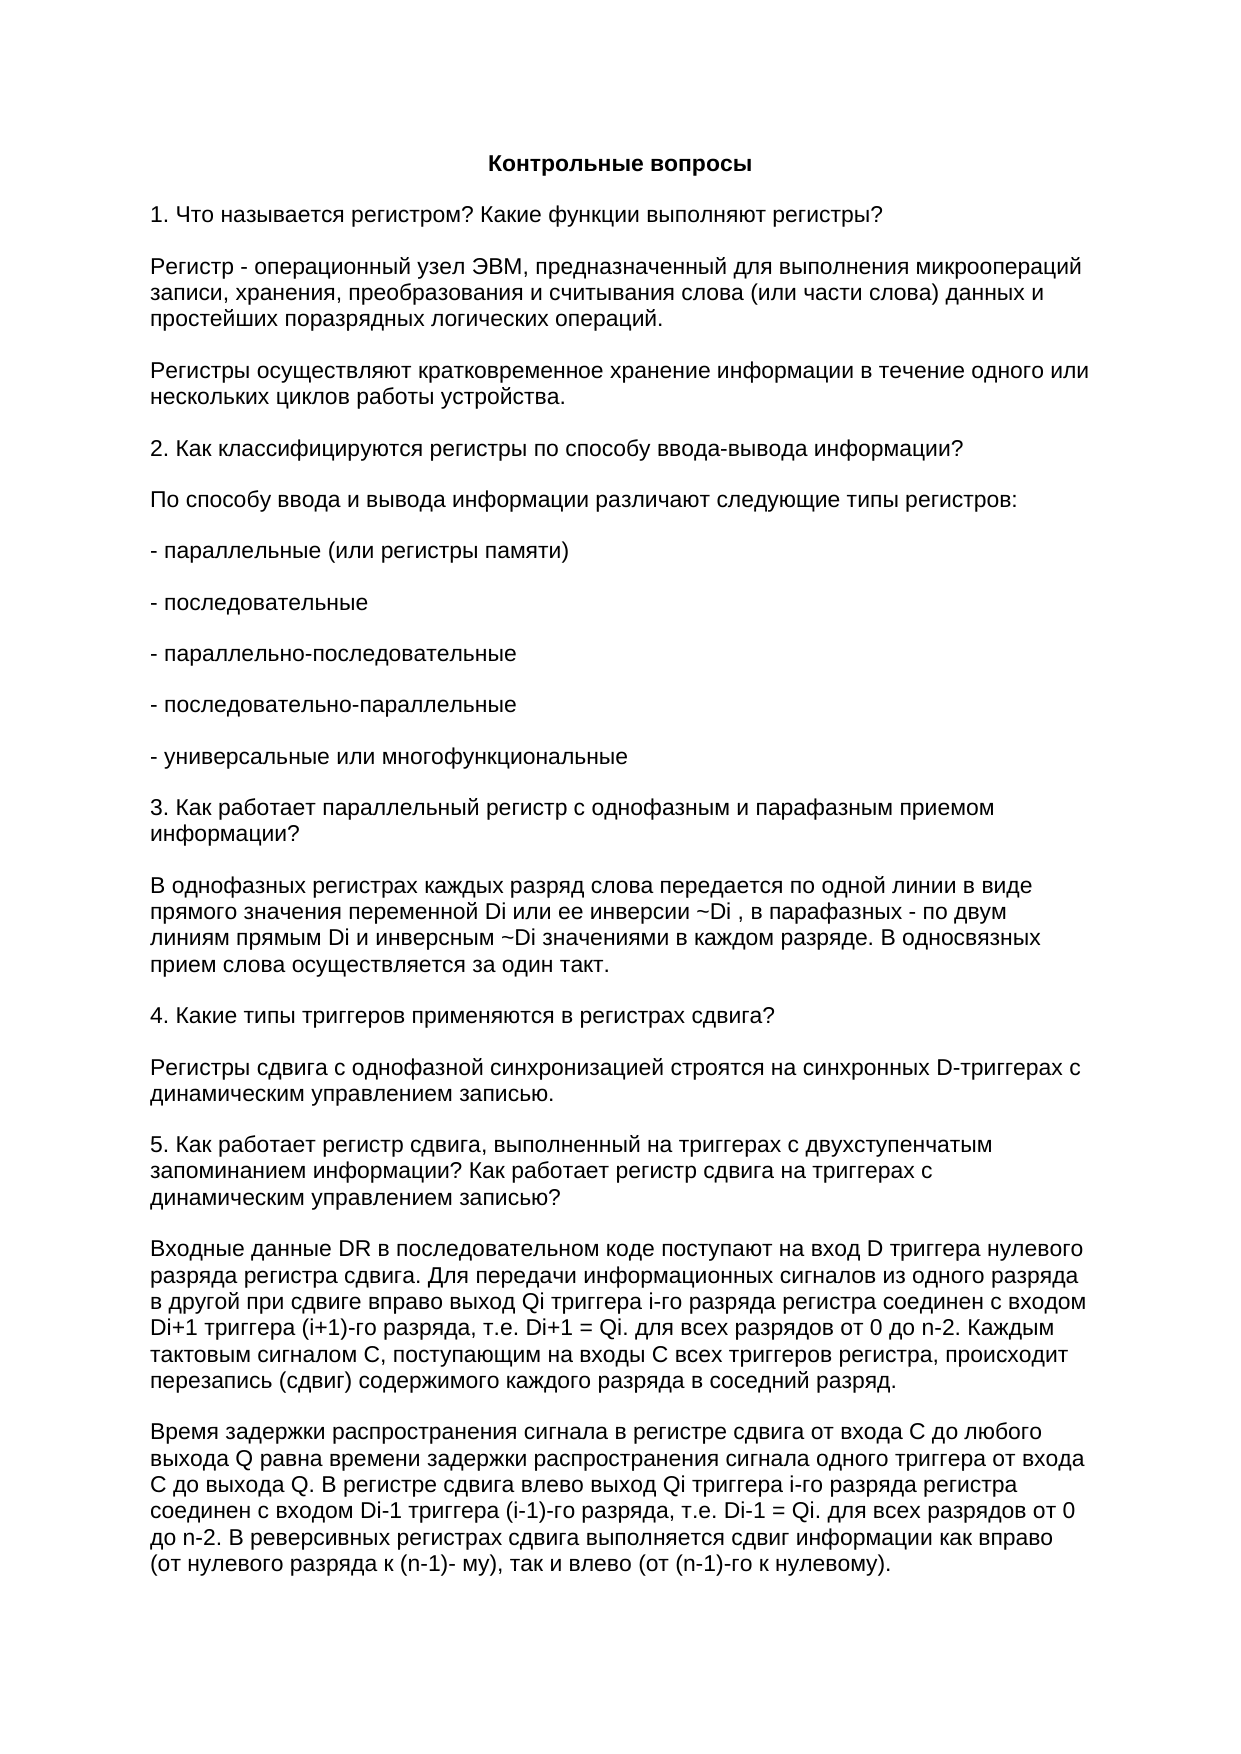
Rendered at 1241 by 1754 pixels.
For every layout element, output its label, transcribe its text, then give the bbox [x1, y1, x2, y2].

text Регистр - операционный узел ЭВМ, предназначенный для выполнения микроопераций записи, хранения, преобразования и считывания слова (или части слова) данных и простейших поразрядных логических операций. [150, 253, 1090, 332]
text Время задержки распространения сигнала в регистре сдвига от входа С до любого выхода Q равна времени задержки распространения сигнала одного триггера от входа С до выхода Q. В регистре сдвига влево выход Qi триггера i-го разряда регистра соединен с входом Di-1 триггера (i-1)-го разряда, т.е. Di-1 = Qi. для всех разрядов от 0 до n-2. В реверсивных регистрах сдвига выполняется сдвиг информации как вправо (от нулевого разряда к (n-1)- му), так и влево (от (n-1)-го к нулевому). [150, 1418, 1090, 1576]
text - параллельные (или регистры памяти) [150, 537, 1090, 563]
text Регистры сдвига с однофазной синхронизацией строятся на cинхронных D-триггерах с динамическим управлением записью. [150, 1053, 1090, 1106]
text Контрольные вопросы [150, 150, 1090, 176]
text 4. Какие типы триггеров применяются в регистрах сдвига? [150, 1002, 1090, 1028]
text 3. Как работает параллельный регистр с однофазным и парафазным приемом информации? [150, 794, 1090, 847]
text 5. Как работает регистр сдвига, выполненный на триггерах с двухступенчатым запоминанием информации? Как работает регистр сдвига на триггерах с динамическим управлением записью? [150, 1131, 1090, 1210]
text По способу ввода и вывода информации различают следующие типы регистров: [150, 486, 1090, 512]
text В однофазных регистрах каждых разряд слова передается по одной линии в виде прямого значения переменной Di или ее инверсии ~Di , в парафазных - по двум линиям прямым Di и инверсным ~Di значениями в каждом разряде. В односвязных прием слова осуществляется за один такт. [150, 872, 1090, 977]
text - последовательные [150, 588, 1090, 615]
text 1. Что называется регистром? Какие функции выполняют регистры? [150, 201, 1090, 228]
text Регистры осуществляют кратковременное хранение информации в течение одного или нескольких циклов работы устройства. [150, 357, 1090, 409]
text - универсальные или многофункциональные [150, 743, 1090, 769]
text - последовательно-параллельные [150, 691, 1090, 718]
text - параллельно-последовательные [150, 640, 1090, 666]
text 2. Как классифицируются регистры по способу ввода-вывода информации? [150, 434, 1090, 461]
text Входные данные DR в последовательном коде поступают на вход D триггера нулевого разряда регистра сдвига. Для передачи информационных сигналов из одного разряда в другой при сдвиге вправо выход Qi триггера i-го разряда регистра соединен с входом Di+1 триггера (i+1)-го разряда, т.е. Di+1 = Qi. для всех разрядов от 0 до n-2. Каждым тактовым сигналом С, поступающим на входы С всех триггеров регистра, происходит перезапись (сдвиг) содержимого каждого разряда в соседний разряд. [150, 1235, 1090, 1393]
